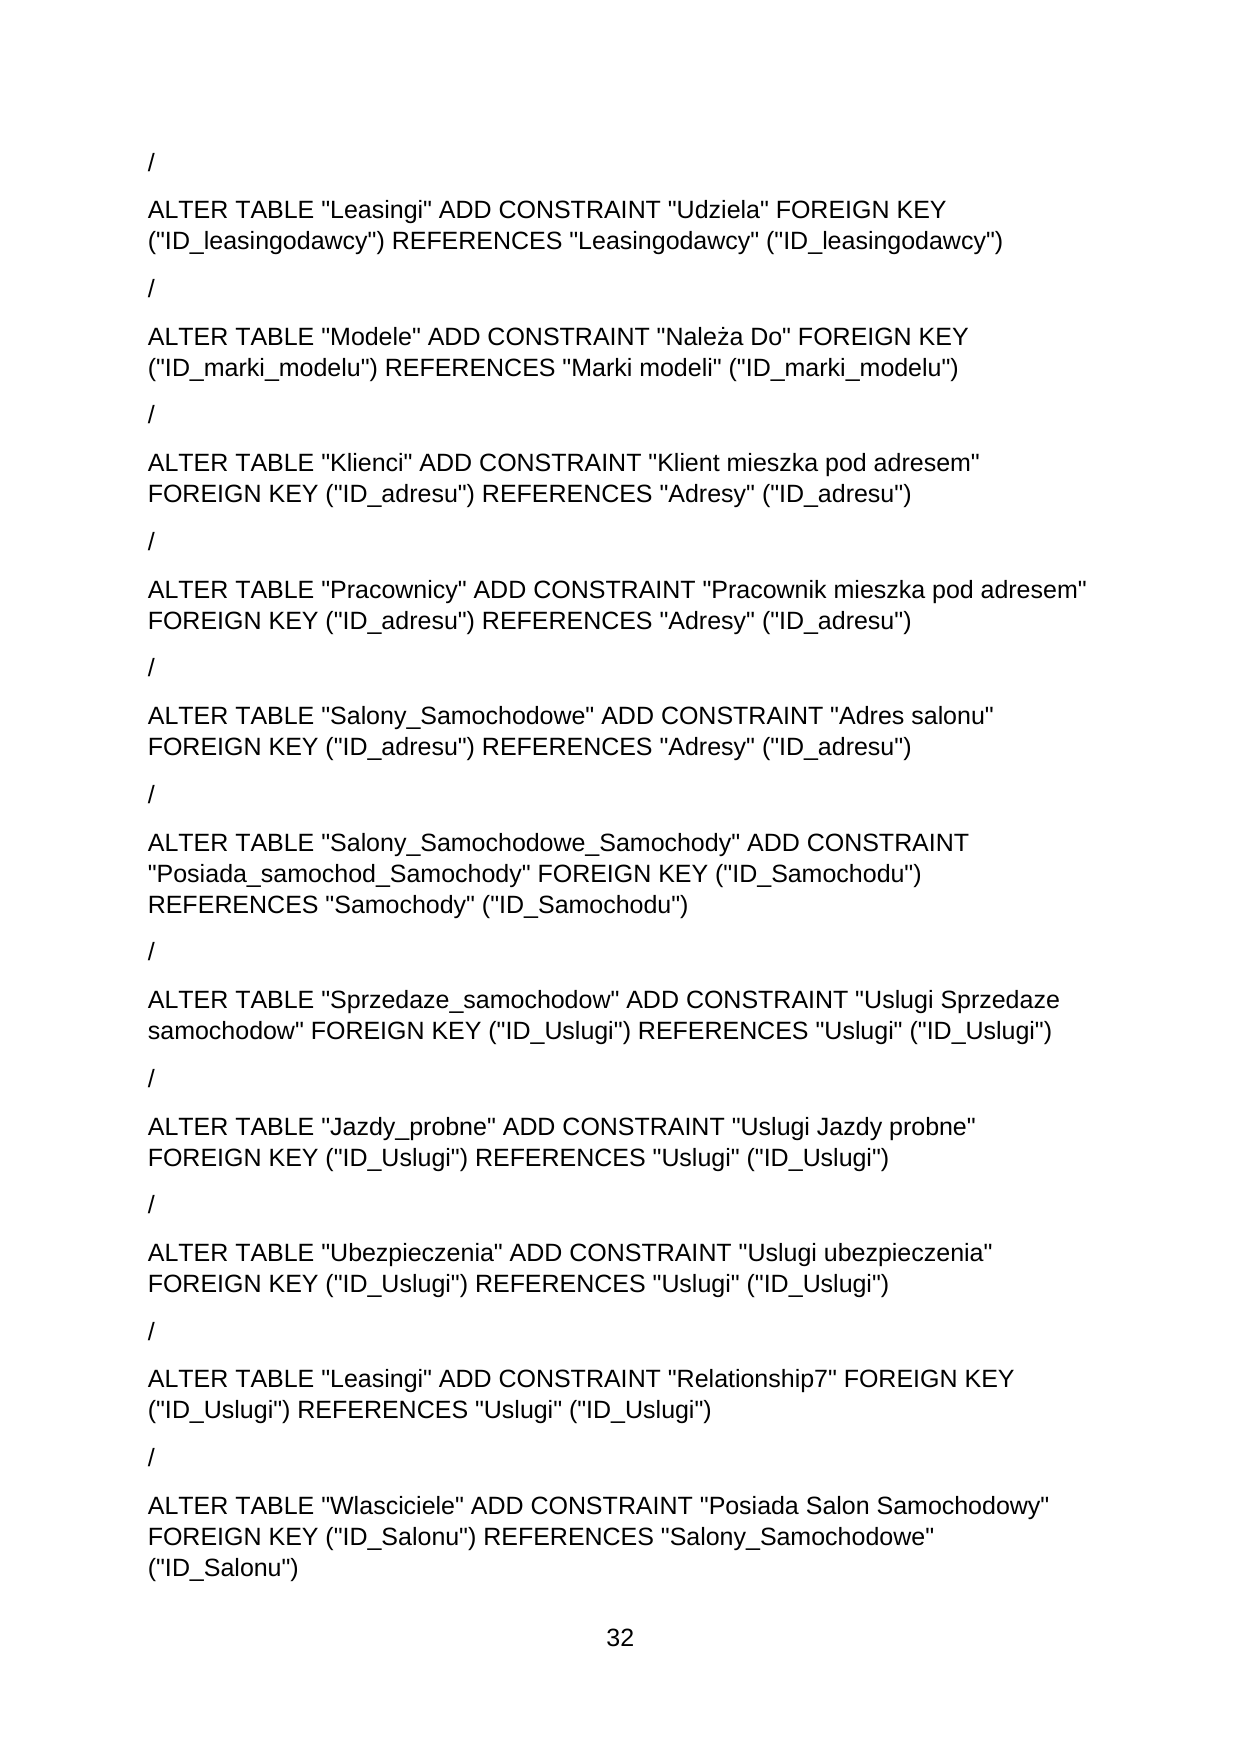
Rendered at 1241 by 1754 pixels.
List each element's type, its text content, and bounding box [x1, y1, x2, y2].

text ALTER TABLE "Klienci" ADD CONSTRAINT "Klient mieszka pod adresem" FOREIGN KEY ("ID_adresu") REFERENCES "Adresy" ("ID_adresu") [148, 448, 1093, 508]
text / [148, 401, 1093, 429]
text / [148, 1317, 1093, 1346]
text ALTER TABLE "Leasingi" ADD CONSTRAINT "Relationship7" FOREIGN KEY ("ID_Uslugi") REFERENCES "Uslugi" ("ID_Uslugi") [148, 1364, 1093, 1424]
text ALTER TABLE "Wlasciciele" ADD CONSTRAINT "Posiada Salon Samochodowy" FOREIGN KEY ("ID_Salonu") REFERENCES "Salony_Samochodowe" ("ID_Salonu") [148, 1491, 1093, 1582]
text / [148, 527, 1093, 556]
text ALTER TABLE "Leasingi" ADD CONSTRAINT "Udziela" FOREIGN KEY ("ID_leasingodawcy") REFERENCES "Leasingodawcy" ("ID_leasingodawcy") [148, 195, 1093, 255]
text / [148, 274, 1093, 303]
text / [148, 1443, 1093, 1472]
text / [148, 653, 1093, 682]
text ALTER TABLE "Sprzedaze_samochodow" ADD CONSTRAINT "Uslugi Sprzedaze samochodow" FOREIGN KEY ("ID_Uslugi") REFERENCES "Uslugi" ("ID_Uslugi") [148, 985, 1093, 1045]
text ALTER TABLE "Jazdy_probne" ADD CONSTRAINT "Uslugi Jazdy probne" FOREIGN KEY ("ID_Uslugi") REFERENCES "Uslugi" ("ID_Uslugi") [148, 1112, 1093, 1171]
text ALTER TABLE "Salony_Samochodowe_Samochody" ADD CONSTRAINT "Posiada_samochod_Samochody" FOREIGN KEY ("ID_Samochodu") REFERENCES "Samochody" ("ID_Samochodu") [148, 828, 1093, 918]
text ALTER TABLE "Salony_Samochodowe" ADD CONSTRAINT "Adres salonu" FOREIGN KEY ("ID_adresu") REFERENCES "Adresy" ("ID_adresu") [148, 701, 1093, 761]
text / [148, 937, 1093, 966]
text ALTER TABLE "Modele" ADD CONSTRAINT "Należa Do" FOREIGN KEY ("ID_marki_modelu") REFERENCES "Marki modeli" ("ID_marki_modelu") [148, 322, 1093, 382]
text / [148, 148, 1093, 176]
text / [148, 1064, 1093, 1093]
text / [148, 780, 1093, 809]
text ALTER TABLE "Ubezpieczenia" ADD CONSTRAINT "Uslugi ubezpieczenia" FOREIGN KEY ("ID_Uslugi") REFERENCES "Uslugi" ("ID_Uslugi") [148, 1238, 1093, 1298]
text ALTER TABLE "Pracownicy" ADD CONSTRAINT "Pracownik mieszka pod adresem" FOREIGN KEY ("ID_adresu") REFERENCES "Adresy" ("ID_adresu") [148, 575, 1093, 634]
text / [148, 1190, 1093, 1219]
